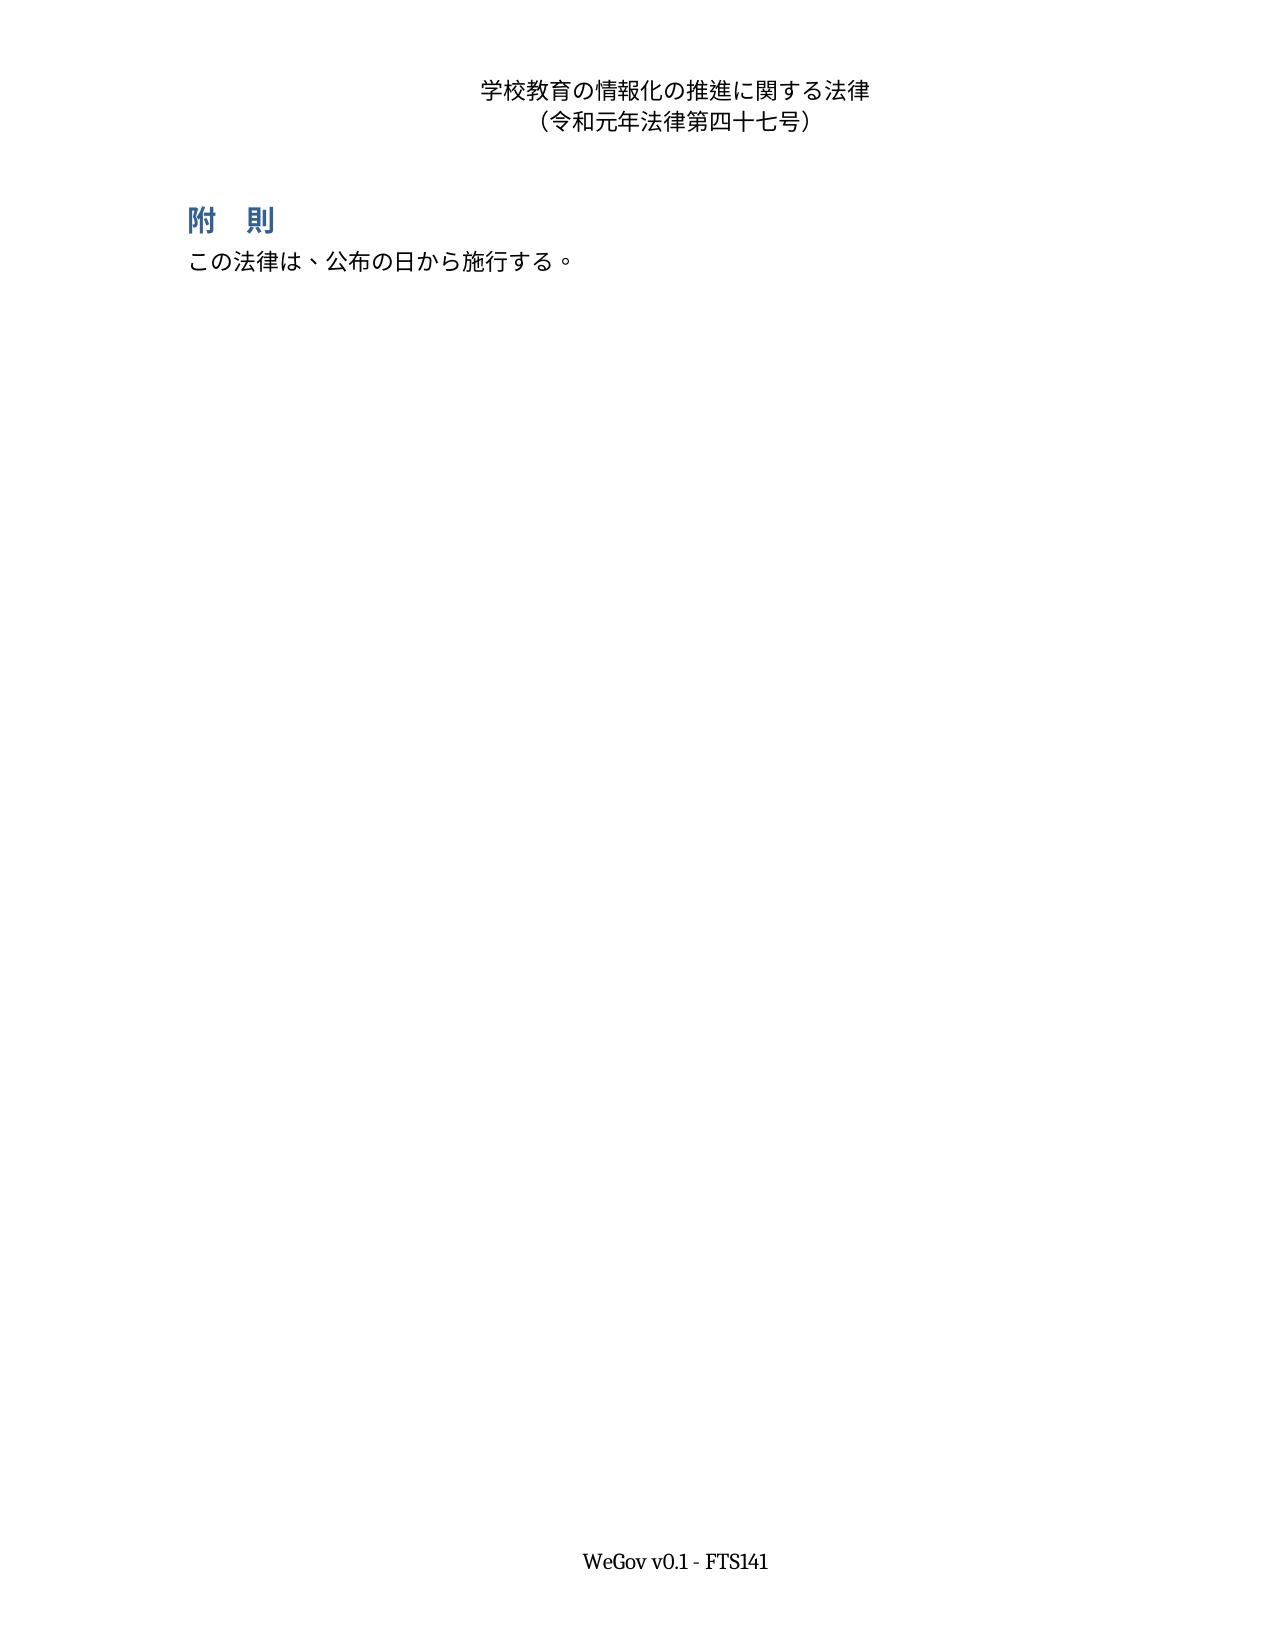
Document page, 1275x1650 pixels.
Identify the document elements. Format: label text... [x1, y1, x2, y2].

text この法律は、公布の日から施行する。 [187, 246, 1087, 277]
subtitle 附 則 [187, 200, 1087, 240]
